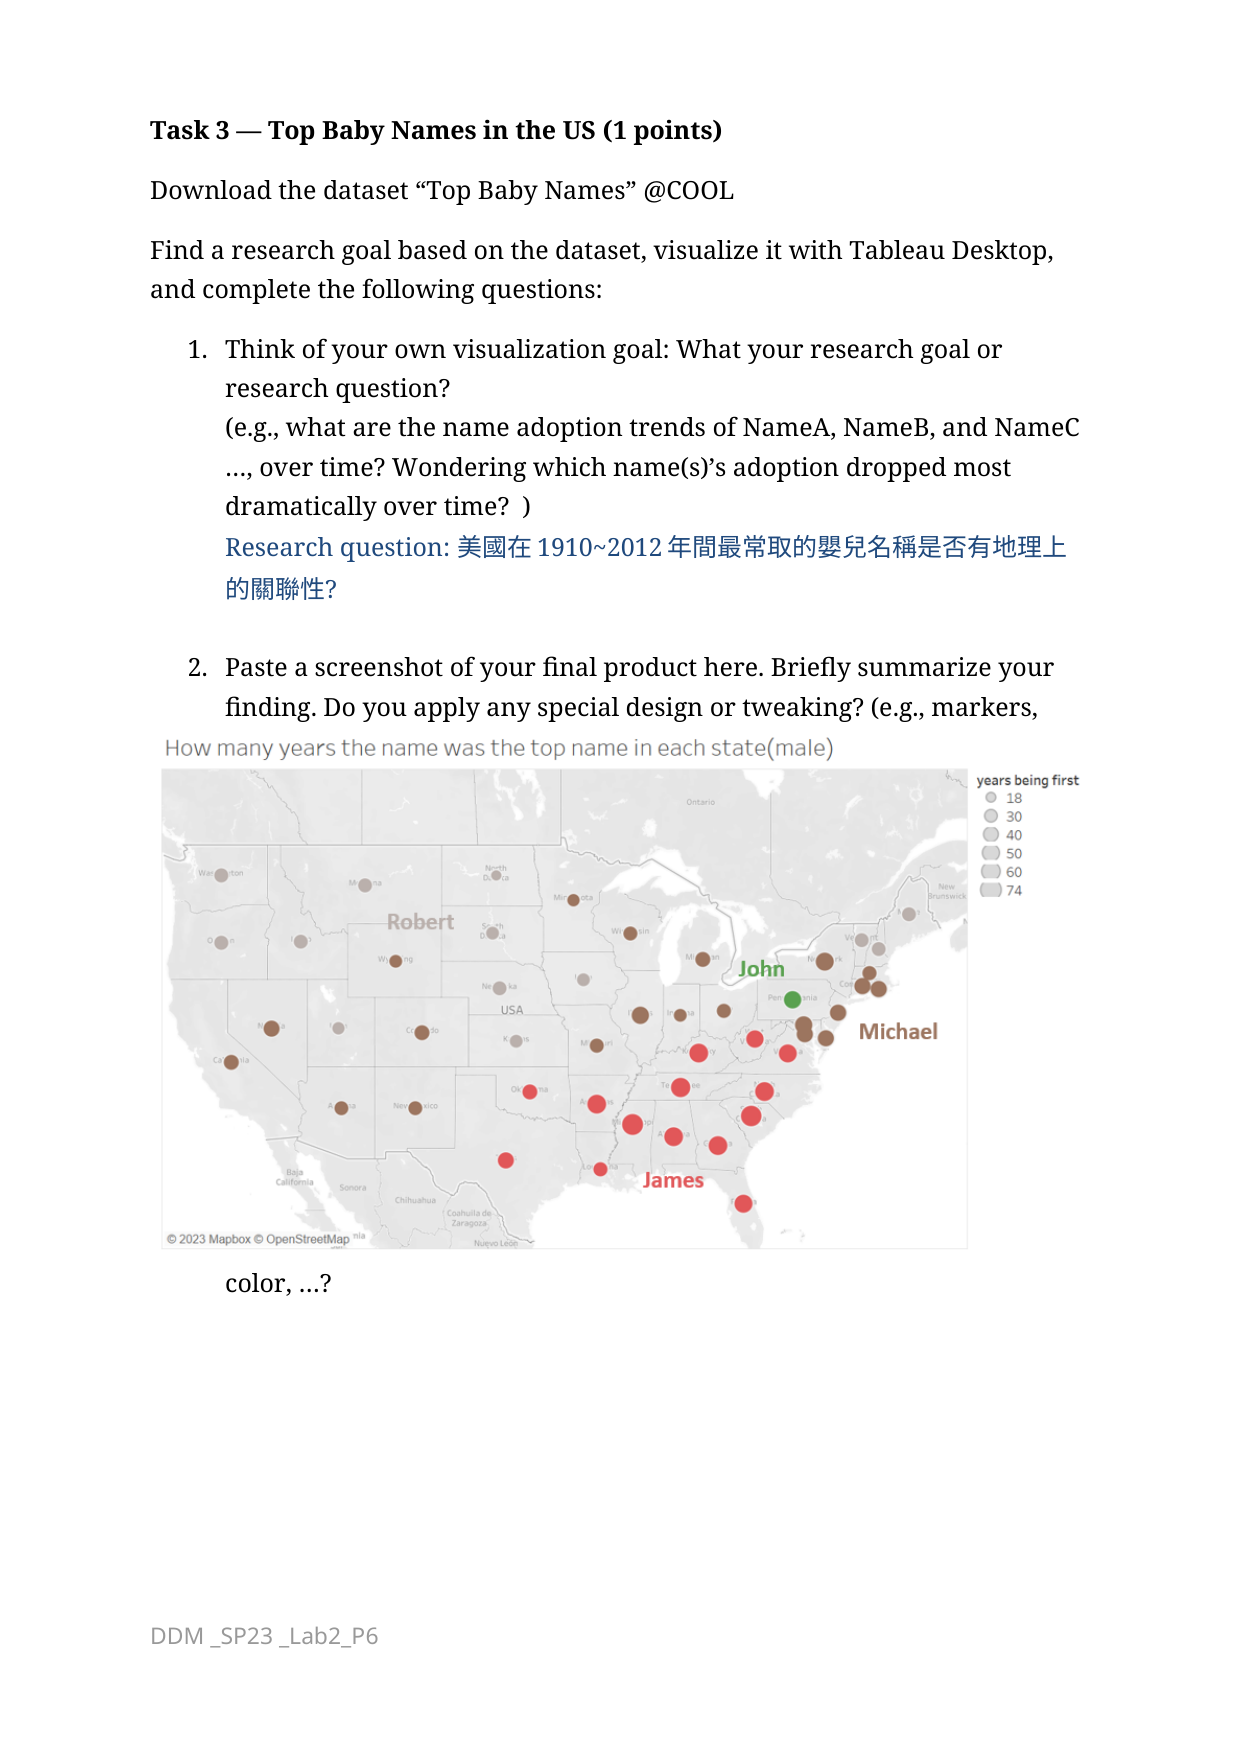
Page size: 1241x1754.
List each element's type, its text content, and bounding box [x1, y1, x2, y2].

text Download the dataset “Top Baby Names” @COOL [150, 172, 1090, 207]
text Find a research goal based on the dataset, visualize it with Tableau Desktop, and complete the following questions: [150, 232, 1090, 306]
text Task 3 — Top Baby Names in the US (1 points) [150, 112, 1090, 147]
list Think of your own visualization goal: What your research goal or research question? (e.g., what are the name adoption trends of NameA, NameB, and NameC …, over time? Wondering which name(s)’s adoption dropped most dramatically over time? ) [187, 332, 1090, 522]
picture [150, 735, 1091, 1266]
list Research question: 美國在1910~2012年間最常取的嬰兒名稱是否有地理上的關聯性? [225, 527, 1090, 605]
list Paste a screenshot of your final product here. Briefly summarize your finding. Do you apply any special design or tweaking? (e.g., markers, color, …? [187, 650, 1090, 735]
list Paste a screenshot of your final product here. Briefly summarize your finding. Do you apply any special design or tweaking? (e.g., markers, color, …? [187, 1266, 1090, 1300]
